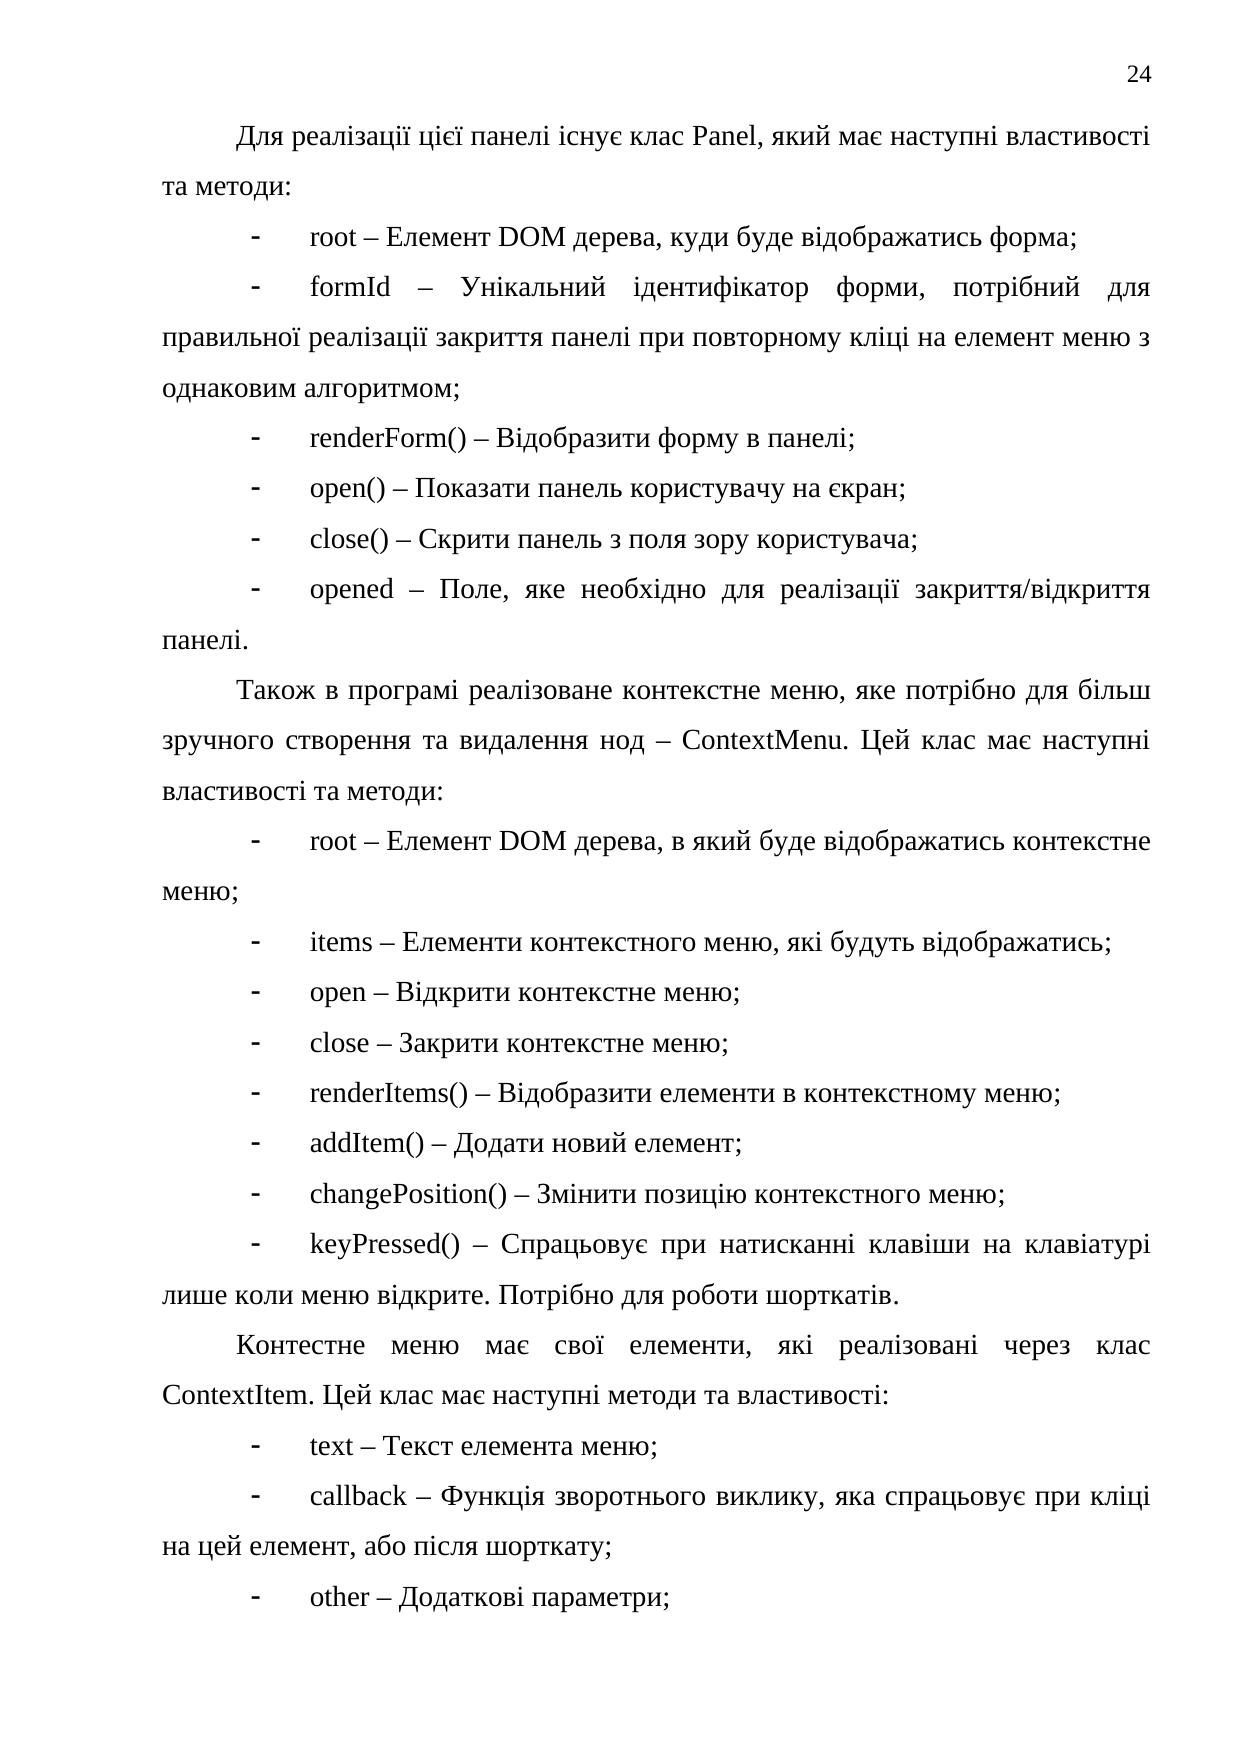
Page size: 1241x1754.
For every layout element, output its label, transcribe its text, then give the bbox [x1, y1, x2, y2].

text keyPressed() – Спрацьовує при натисканні клавіши на клавіатурі лише коли меню відкрите. Потрібно для роботи шорткатів. [162, 1226, 1152, 1310]
text root – Елемент DOM дерева, в який буде відображатись контекстне меню; [162, 823, 1152, 907]
text renderItems() – Відобразити елементи в контекстному меню; [162, 1075, 1152, 1109]
text other – Додаткові параметри; [162, 1579, 1152, 1612]
text formId – Унікальний ідентифікатор форми, потрібний для правильної реалізації закриття панелі при повторному кліці на елемент меню з однаковим алгоритмом; [162, 269, 1152, 403]
text renderForm() – Відобразити форму в панелі; [162, 420, 1152, 454]
text items – Елементи контекстного меню, які будуть відображатись; [162, 924, 1152, 957]
text Для реалізації цієї панелі існує клас Panel, який має наступні властивості та методи: [162, 118, 1152, 202]
text close – Закрити контекстне меню; [162, 1025, 1152, 1058]
text changePosition() – Змінити позицію контекстного меню; [162, 1176, 1152, 1209]
text opened – Поле, яке необхідно для реалізації закриття/відкриття панелі. [162, 571, 1152, 655]
text text – Текст елемента меню; [162, 1428, 1152, 1461]
text open – Відкрити контекстне меню; [162, 974, 1152, 1008]
text callback – Функція зворотнього виклику, яка спрацьовує при кліці на цей елемент, або після шорткату; [162, 1478, 1152, 1562]
text addItem() – Додати новий елемент; [162, 1126, 1152, 1159]
text Також в програмі реалізоване контекстне меню, яке потрібно для більш зручного створення та видалення нод – ContextMenu. Цей клас має наступні властивості та методи: [162, 672, 1152, 806]
text open() – Показати панель користувачу на єкран; [162, 471, 1152, 504]
text root – Елемент DOM дерева, куди буде відображатись форма; [162, 219, 1152, 252]
text Контестне меню має свої елементи, які реалізовані через клас ContextItem. Цей клас має наступні методи та властивості: [162, 1327, 1152, 1411]
text close() – Скрити панель з поля зору користувача; [162, 521, 1152, 555]
